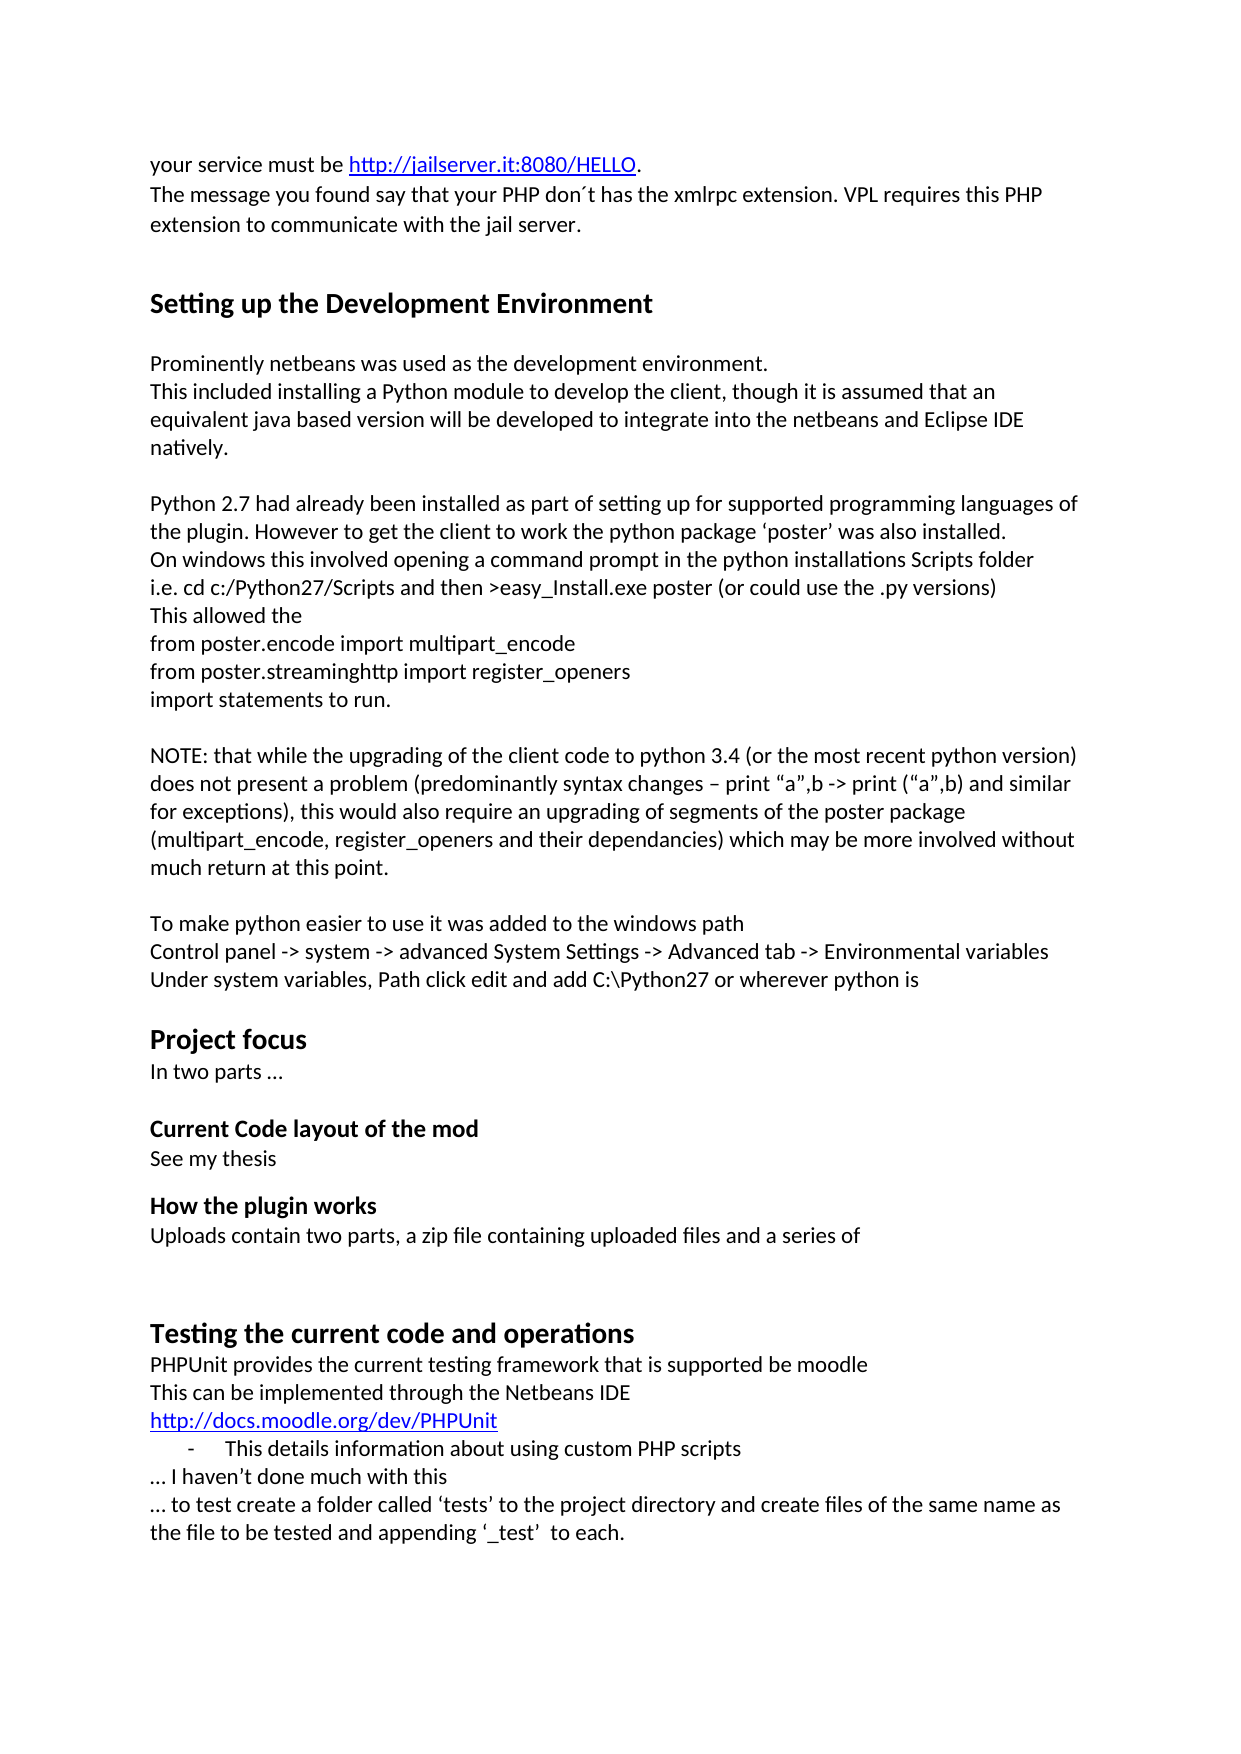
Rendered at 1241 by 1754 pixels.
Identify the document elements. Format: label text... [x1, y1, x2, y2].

subtitle Project focus [150, 1021, 1090, 1057]
text Prominently netbeans was used as the development environment. [150, 349, 1090, 377]
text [150, 150, 1090, 238]
text i.e. cd c:/Python27/Scripts and then >easy_Install.exe poster (or could use the .py versions) [150, 573, 1090, 601]
text Uploads contain two parts, a zip file containing uploaded files and a series of [150, 1221, 1090, 1249]
text PHPUnit provides the current testing framework that is supported be moodle [150, 1350, 1090, 1378]
subtitle Setting up the Development Environment [150, 285, 1090, 321]
subtitle Current Code layout of the mod [150, 1113, 1090, 1144]
text NOTE: that while the upgrading of the client code to python 3.4 (or the most recent python version) does not present a problem (predominantly syntax changes – print “a”,b -> print (“a”,b) and similar for exceptions), this would also require an upgrading of segments of the poster package (multipart_encode, register_openers and their dependancies) which may be more involved without much return at this point. [150, 741, 1090, 881]
text This can be implemented through the Netbeans IDE [150, 1378, 1090, 1406]
text This included installing a Python module to develop the client, though it is assumed that an equivalent java based version will be developed to integrate into the netbeans and Eclipse IDE natively. [150, 377, 1090, 461]
subtitle Testing the current code and operations [150, 1315, 1090, 1350]
text This allowed the [150, 601, 1090, 629]
list This details information about using custom PHP scripts [187, 1434, 1090, 1462]
text import statements to run. [150, 685, 1090, 713]
text Python 2.7 had already been installed as part of setting up for supported programming languages of the plugin. However to get the client to work the python package ‘poster’ was also installed. [150, 489, 1090, 545]
text Under system variables, Path click edit and add C:\Python27 or wherever python is [150, 965, 1090, 993]
text … to test create a folder called ‘tests’ to the project directory and create files of the same name as the file to be tested and appending ‘_test’ to each. [150, 1491, 1090, 1547]
text from poster.streaminghttp import register_openers [150, 657, 1090, 685]
text from poster.encode import multipart_encode [150, 629, 1090, 657]
text See my thesis [150, 1144, 1090, 1172]
text http://docs.moodle.org/dev/PHPUnit [150, 1406, 1090, 1434]
text On windows this involved opening a command prompt in the python installations Scripts folder [150, 545, 1090, 573]
text Control panel -> system -> advanced System Settings -> Advanced tab -> Environmental variables [150, 937, 1090, 965]
text To make python easier to use it was added to the windows path [150, 909, 1090, 937]
text … I haven’t done much with this [150, 1462, 1090, 1491]
text In two parts … [150, 1057, 1090, 1085]
subtitle How the plugin works [150, 1191, 1090, 1221]
